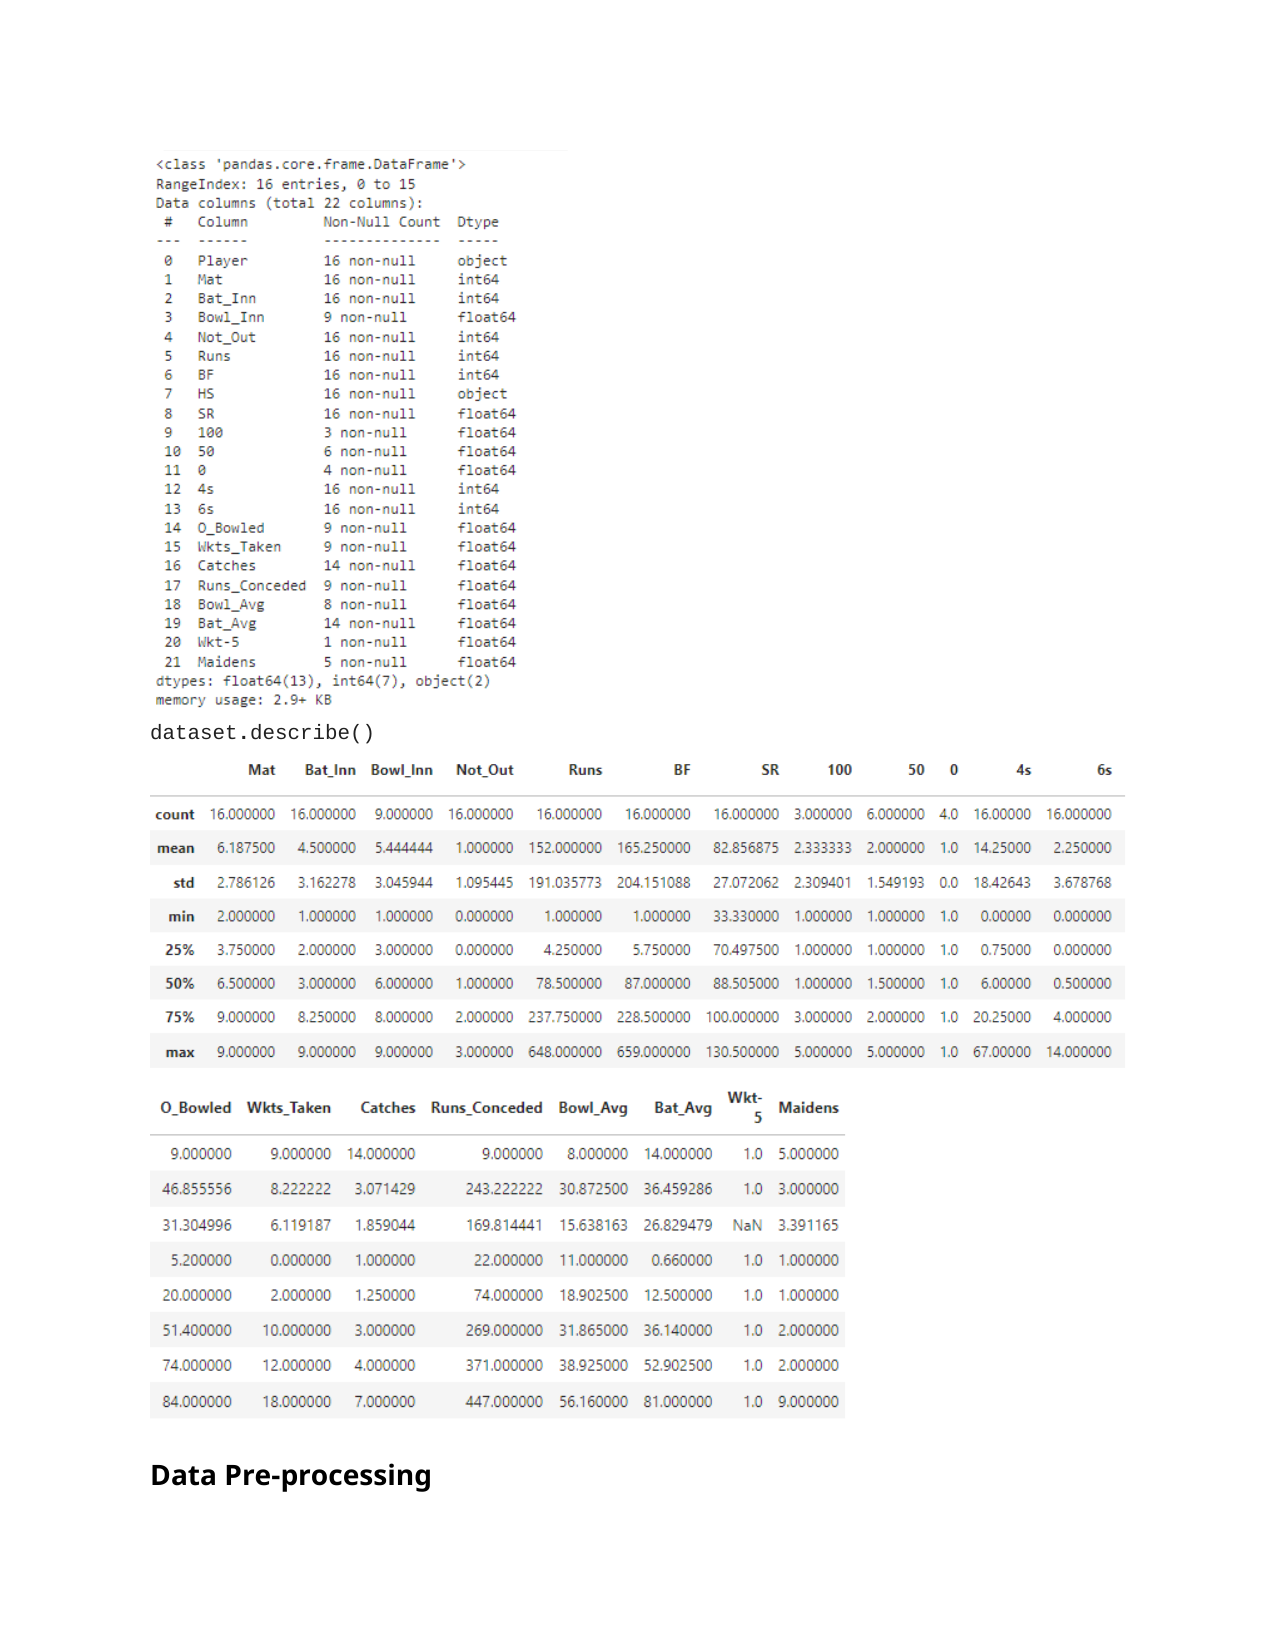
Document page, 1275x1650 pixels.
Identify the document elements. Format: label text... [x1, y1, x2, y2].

picture [150, 150, 568, 721]
text Data Pre-processing [150, 1455, 1125, 1493]
text dataset.describe() [150, 720, 1125, 745]
picture [150, 745, 1125, 1426]
